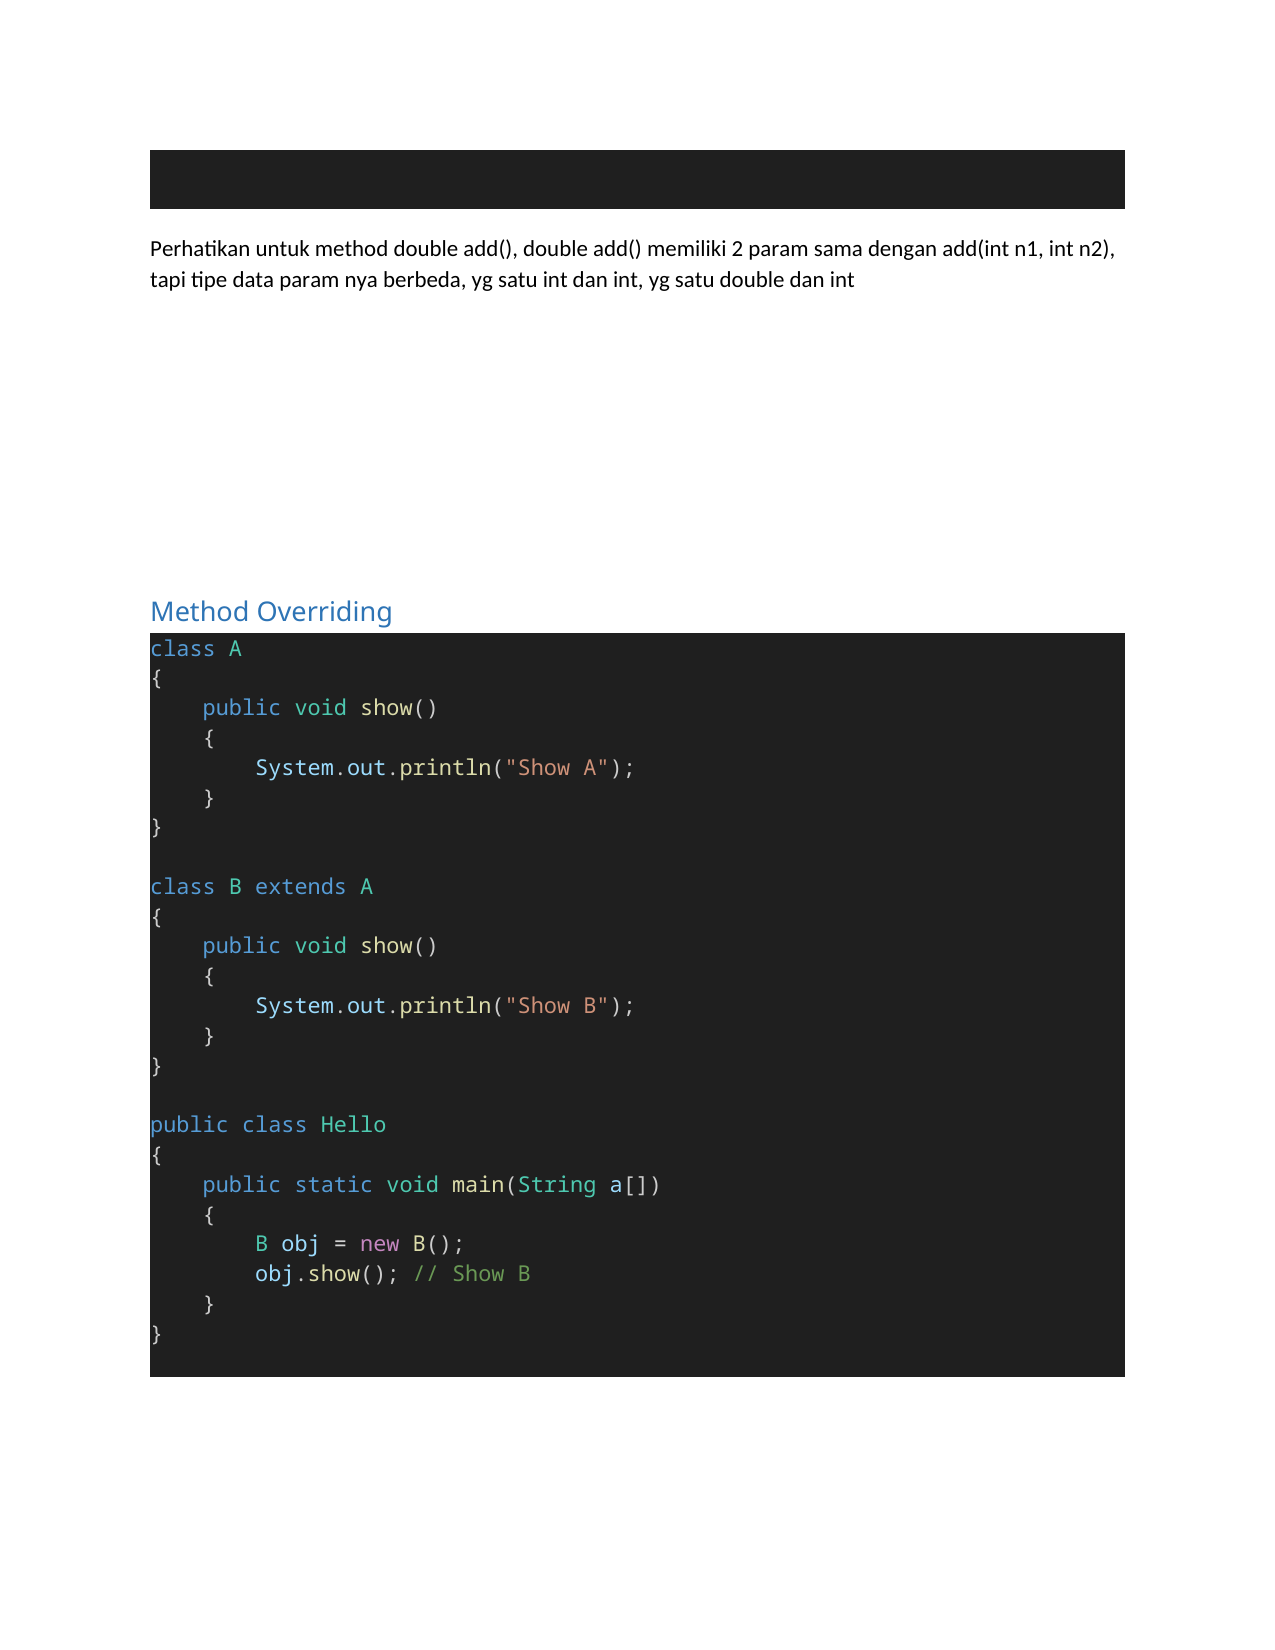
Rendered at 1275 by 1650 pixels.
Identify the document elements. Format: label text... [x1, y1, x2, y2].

text } [150, 811, 1125, 841]
text obj.show(); // Show B [150, 1258, 1125, 1288]
text { [150, 901, 1125, 931]
text System.out.println("Show B"); [150, 990, 1125, 1020]
text } [150, 1020, 1125, 1050]
text Perhatikan untuk method double add(), double add() memiliki 2 param sama dengan add(int n1, int n2), tapi tipe data param nya berbeda, yg satu int dan int, yg satu double dan int [150, 234, 1125, 293]
text { [150, 960, 1125, 990]
text public void show() [150, 692, 1125, 722]
text } [150, 1318, 1125, 1348]
text class B extends A [150, 871, 1125, 901]
text public class Hello [150, 1109, 1125, 1139]
text B obj = new B(); [150, 1228, 1125, 1258]
text { [150, 1139, 1125, 1169]
text public void show() [150, 931, 1125, 960]
text System.out.println("Show A"); [150, 752, 1125, 782]
text } [150, 782, 1125, 811]
text class A [150, 633, 1125, 662]
subtitle Method Overriding [150, 593, 1125, 630]
text { [150, 722, 1125, 752]
text { [150, 1199, 1125, 1228]
text } [150, 1288, 1125, 1318]
text } [150, 1050, 1125, 1079]
text public static void main(String a[]) [150, 1169, 1125, 1199]
text { [150, 662, 1125, 692]
